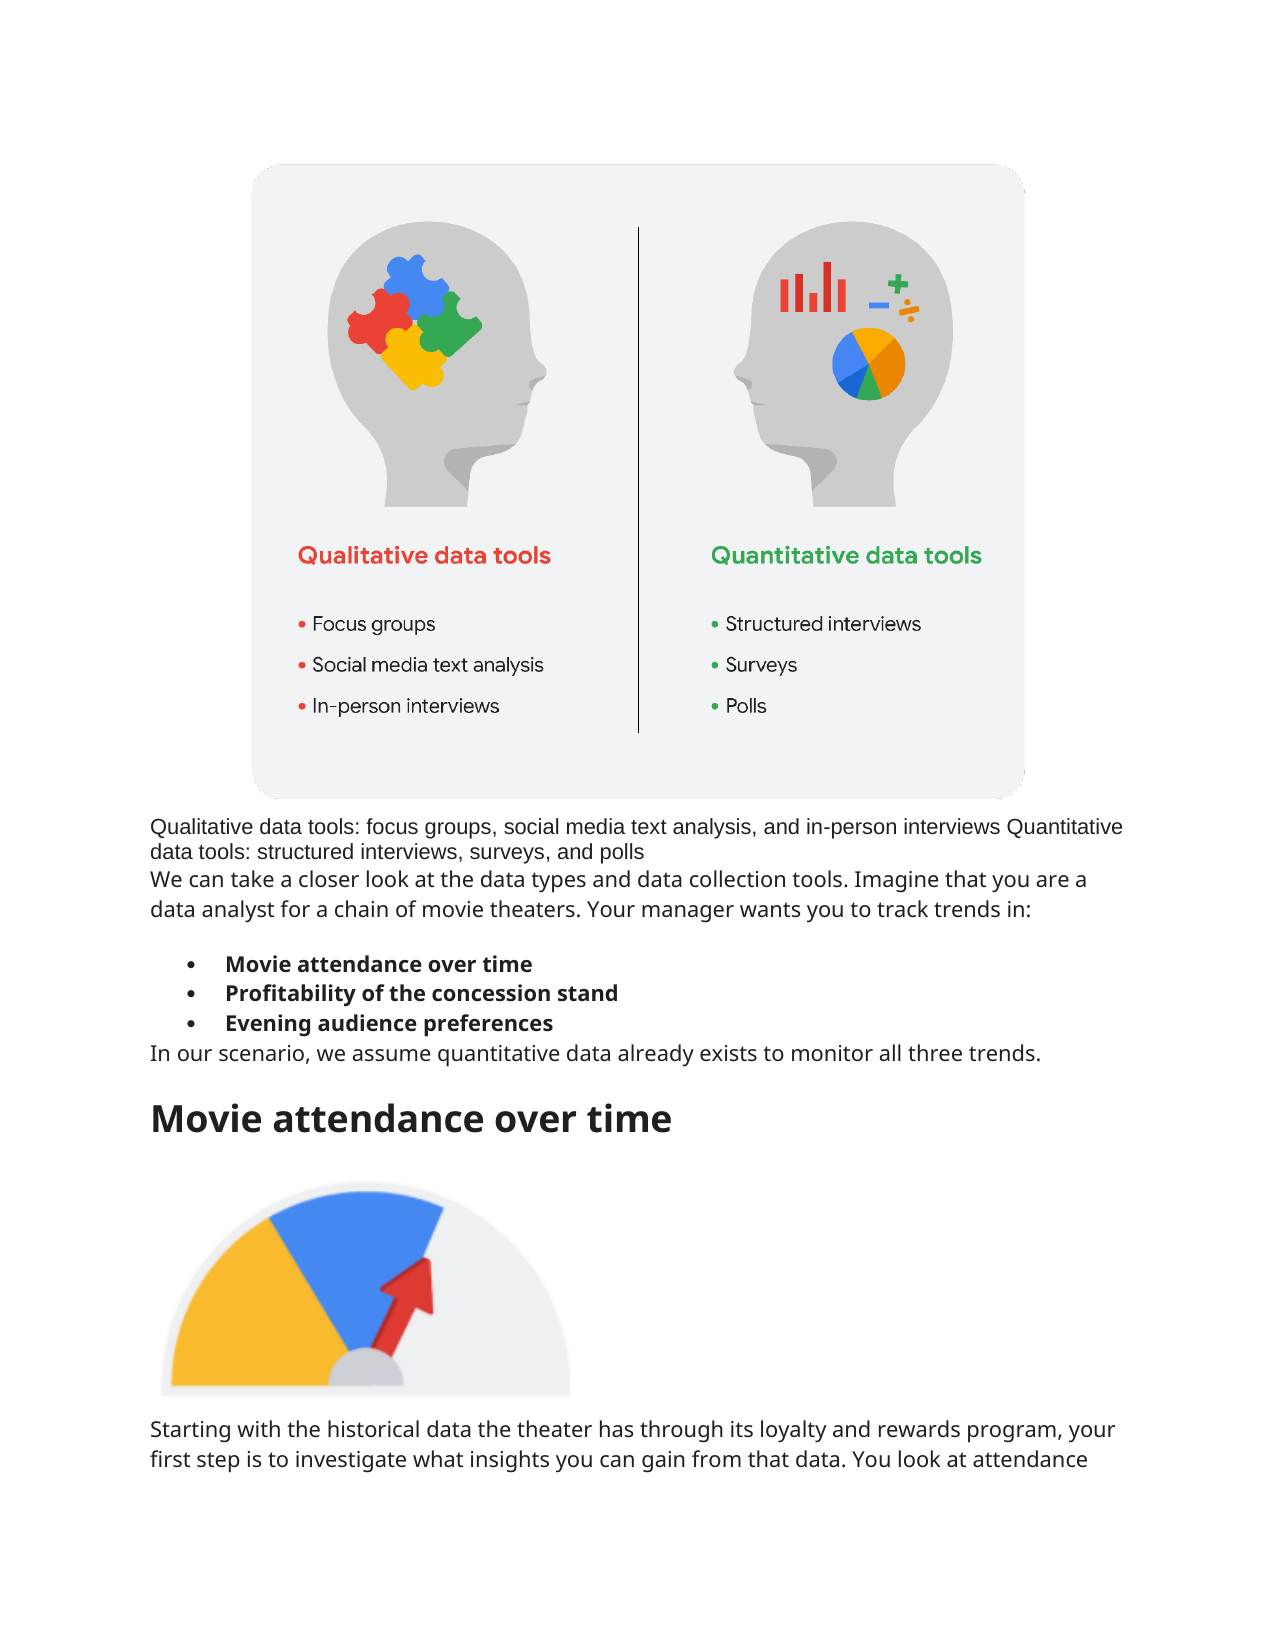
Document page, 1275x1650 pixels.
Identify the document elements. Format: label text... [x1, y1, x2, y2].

text In our scenario, we assume quantitative data already exists to monitor all three trends. [150, 1038, 1125, 1068]
text Qualitative data tools: focus groups, social media text analysis, and in-person interviews Quantitative data tools: structured interviews, surveys, and polls [150, 814, 1125, 864]
list Movie attendance over time [187, 948, 1125, 978]
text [150, 1414, 1125, 1473]
picture [150, 150, 1125, 814]
list Evening audience preferences [187, 1008, 1125, 1038]
text Movie attendance over time [150, 1093, 1125, 1144]
list Profitability of the concession stand [187, 978, 1125, 1008]
picture [150, 1168, 671, 1414]
text We can take a closer look at the data types and data collection tools. Imagine that you are a data analyst for a chain of movie theaters. Your manager wants you to track trends in: [150, 864, 1125, 923]
